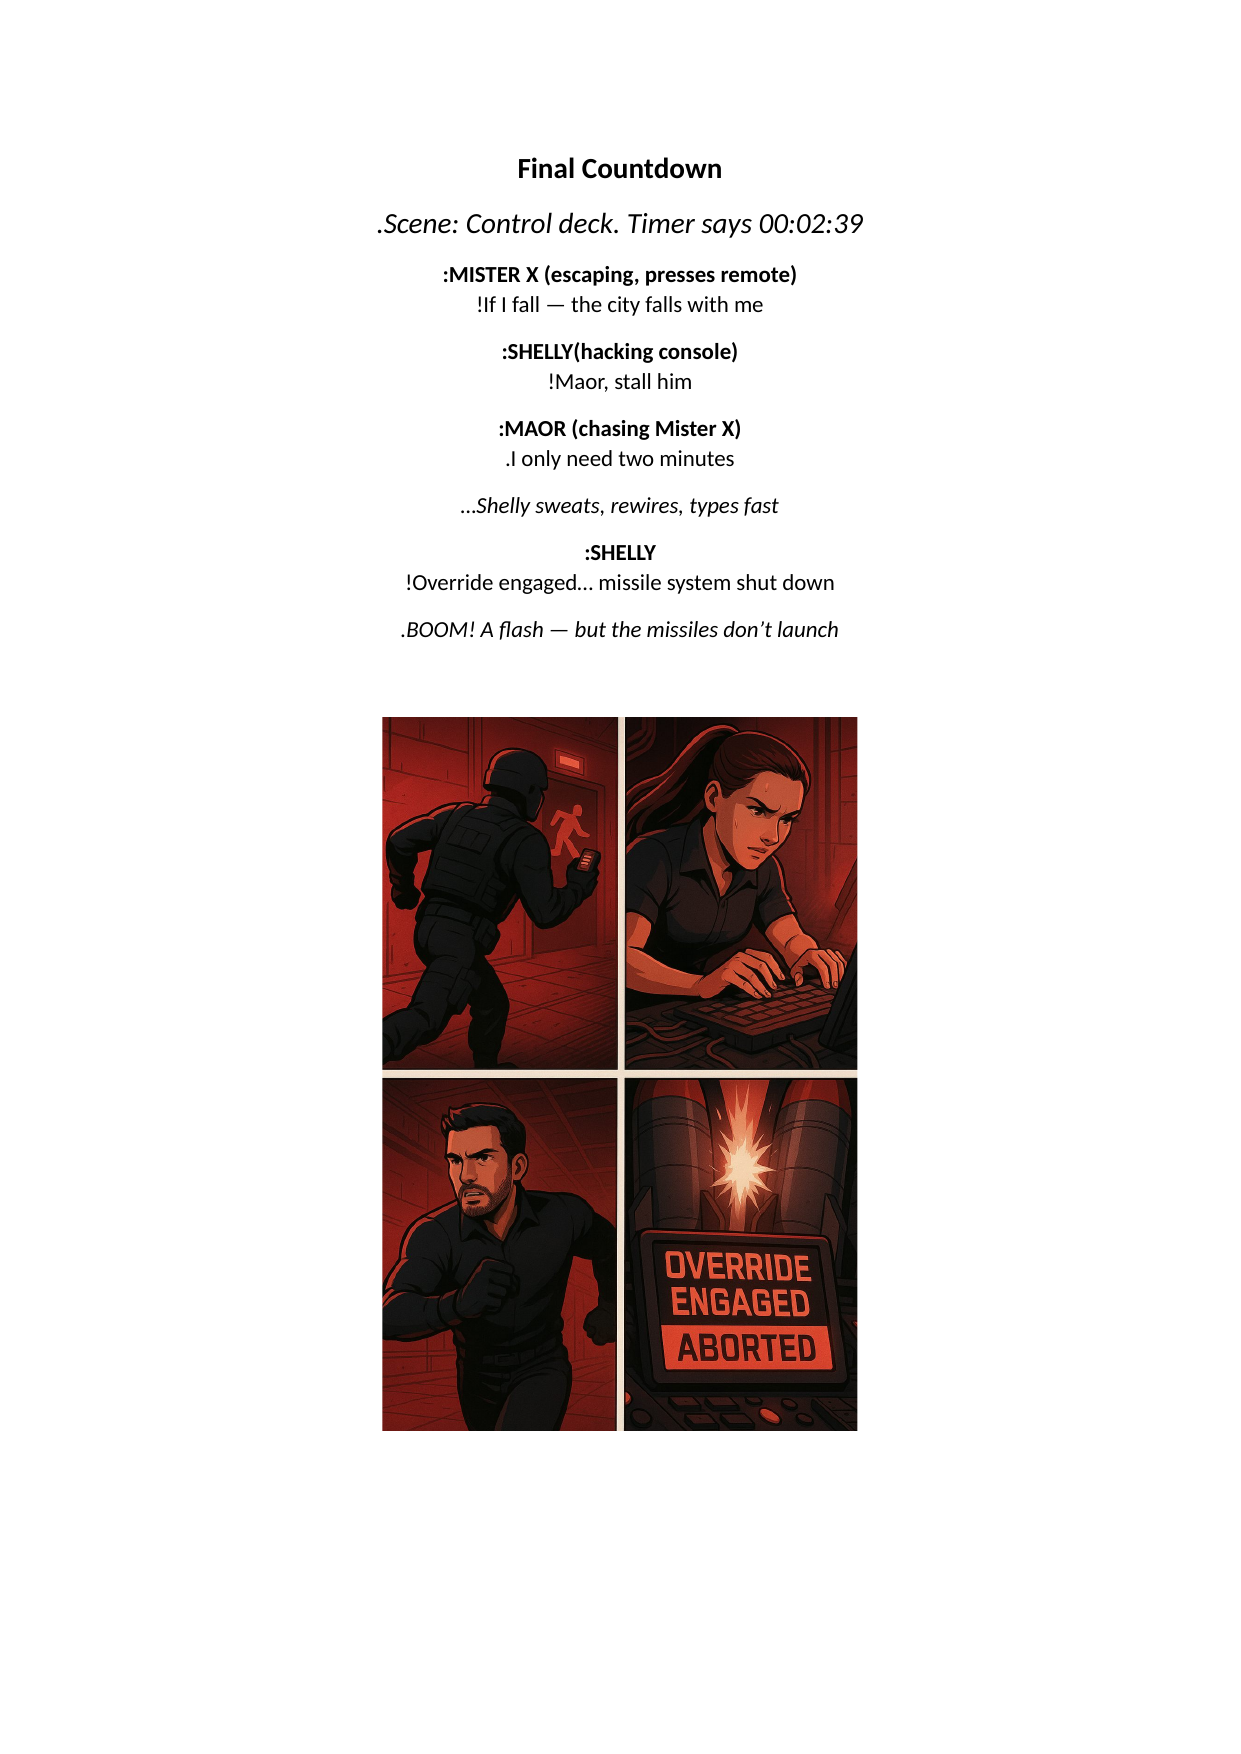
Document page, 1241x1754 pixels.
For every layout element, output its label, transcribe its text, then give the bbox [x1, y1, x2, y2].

text Shelly sweats, rewires, types fast… [187, 491, 1053, 519]
text Scene: Control deck. Timer says 00:02:39. [187, 205, 1053, 241]
text SHELLY(hacking console): Maor, stall him! [187, 337, 1053, 396]
text Final Countdown [187, 150, 1053, 186]
text SHELLY: Override engaged… missile system shut down! [187, 538, 1053, 597]
picture [382, 717, 858, 1431]
text BOOM! A flash — but the missiles don’t launch. [187, 615, 1053, 643]
text MAOR (chasing Mister X): I only need two minutes. [187, 414, 1053, 473]
text MISTER X (escaping, presses remote): If I fall — the city falls with me! [187, 260, 1053, 318]
